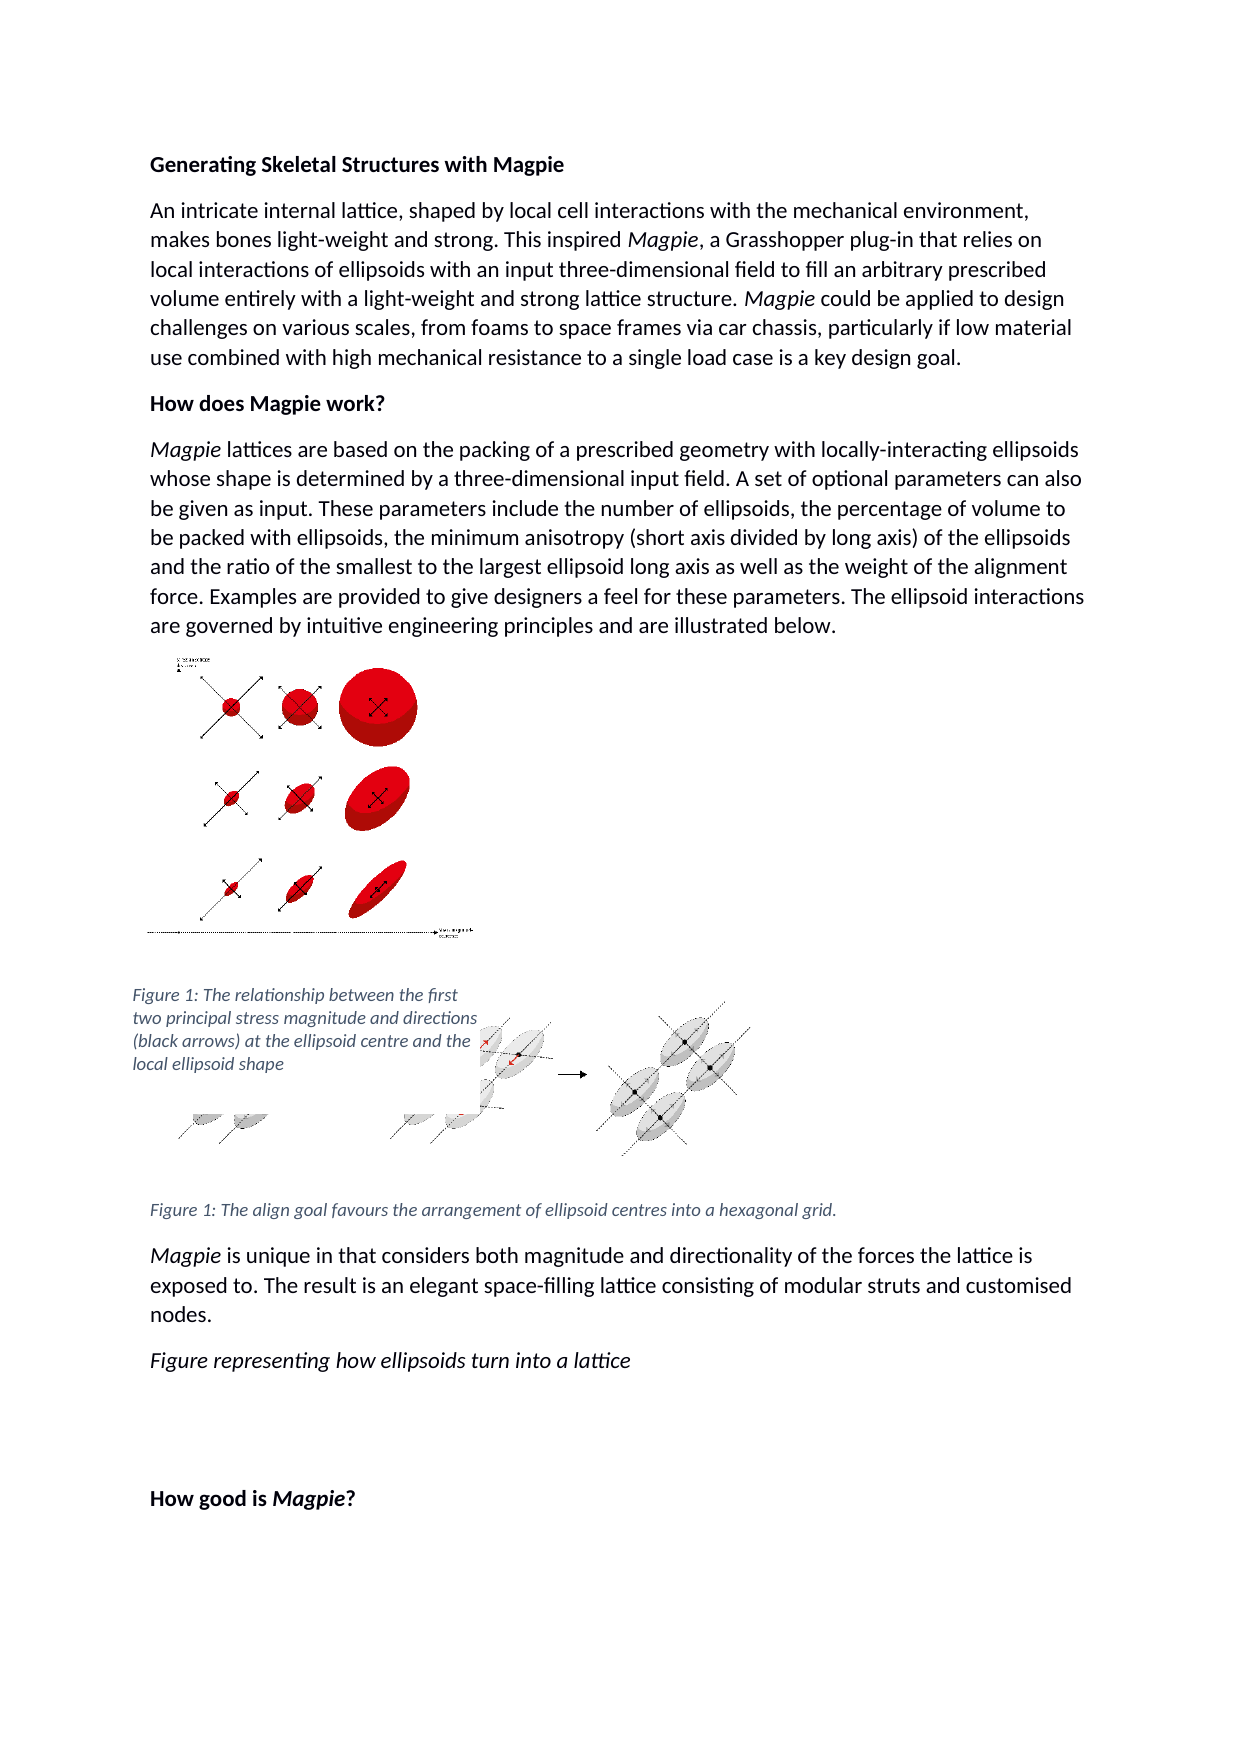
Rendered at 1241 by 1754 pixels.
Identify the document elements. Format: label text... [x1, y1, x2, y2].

picture [132, 646, 480, 974]
subtitle Generating Skeletal Structures with Magpie [150, 150, 1090, 178]
text How good is Magpie? [150, 1484, 1090, 1512]
subtitle How does Magpie work? [150, 389, 1090, 417]
text Magpie lattices are based on the packing of a prescribed geometry with locally-interacting ellipsoids whose shape is determined by a three-dimensional input field. A set of optional parameters can also be given as input. These parameters include the number of ellipsoids, the percentage of volume to be packed with ellipsoids, the minimum anisotropy (short axis divided by long axis) of the ellipsoids and the ratio of the smallest to the largest ellipsoid long axis as well as the weight of the alignment force. Examples are provided to give designers a feel for these parameters. The ellipsoid interactions are governed by intuitive engineering principles and are illustrated below. [150, 435, 1090, 639]
text Figure representing how ellipsoids turn into a lattice [150, 1346, 1090, 1374]
picture [150, 981, 779, 1180]
text An intricate internal lattice, shaped by local cell interactions with the mechanical environment, makes bones light-weight and strong. This inspired Magpie, a Grasshopper plug-in that relies on local interactions of ellipsoids with an input three-dimensional field to fill an arbitrary prescribed volume entirely with a light-weight and strong lattice structure. Magpie could be applied to design challenges on various scales, from foams to space frames via car chassis, particularly if low material use combined with high mechanical resistance to a single load case is a key design goal. [150, 196, 1090, 371]
text Magpie is unique in that considers both magnitude and directionality of the forces the lattice is exposed to. The result is an elegant space-filling lattice consisting of modular struts and customised nodes. [150, 1241, 1090, 1328]
